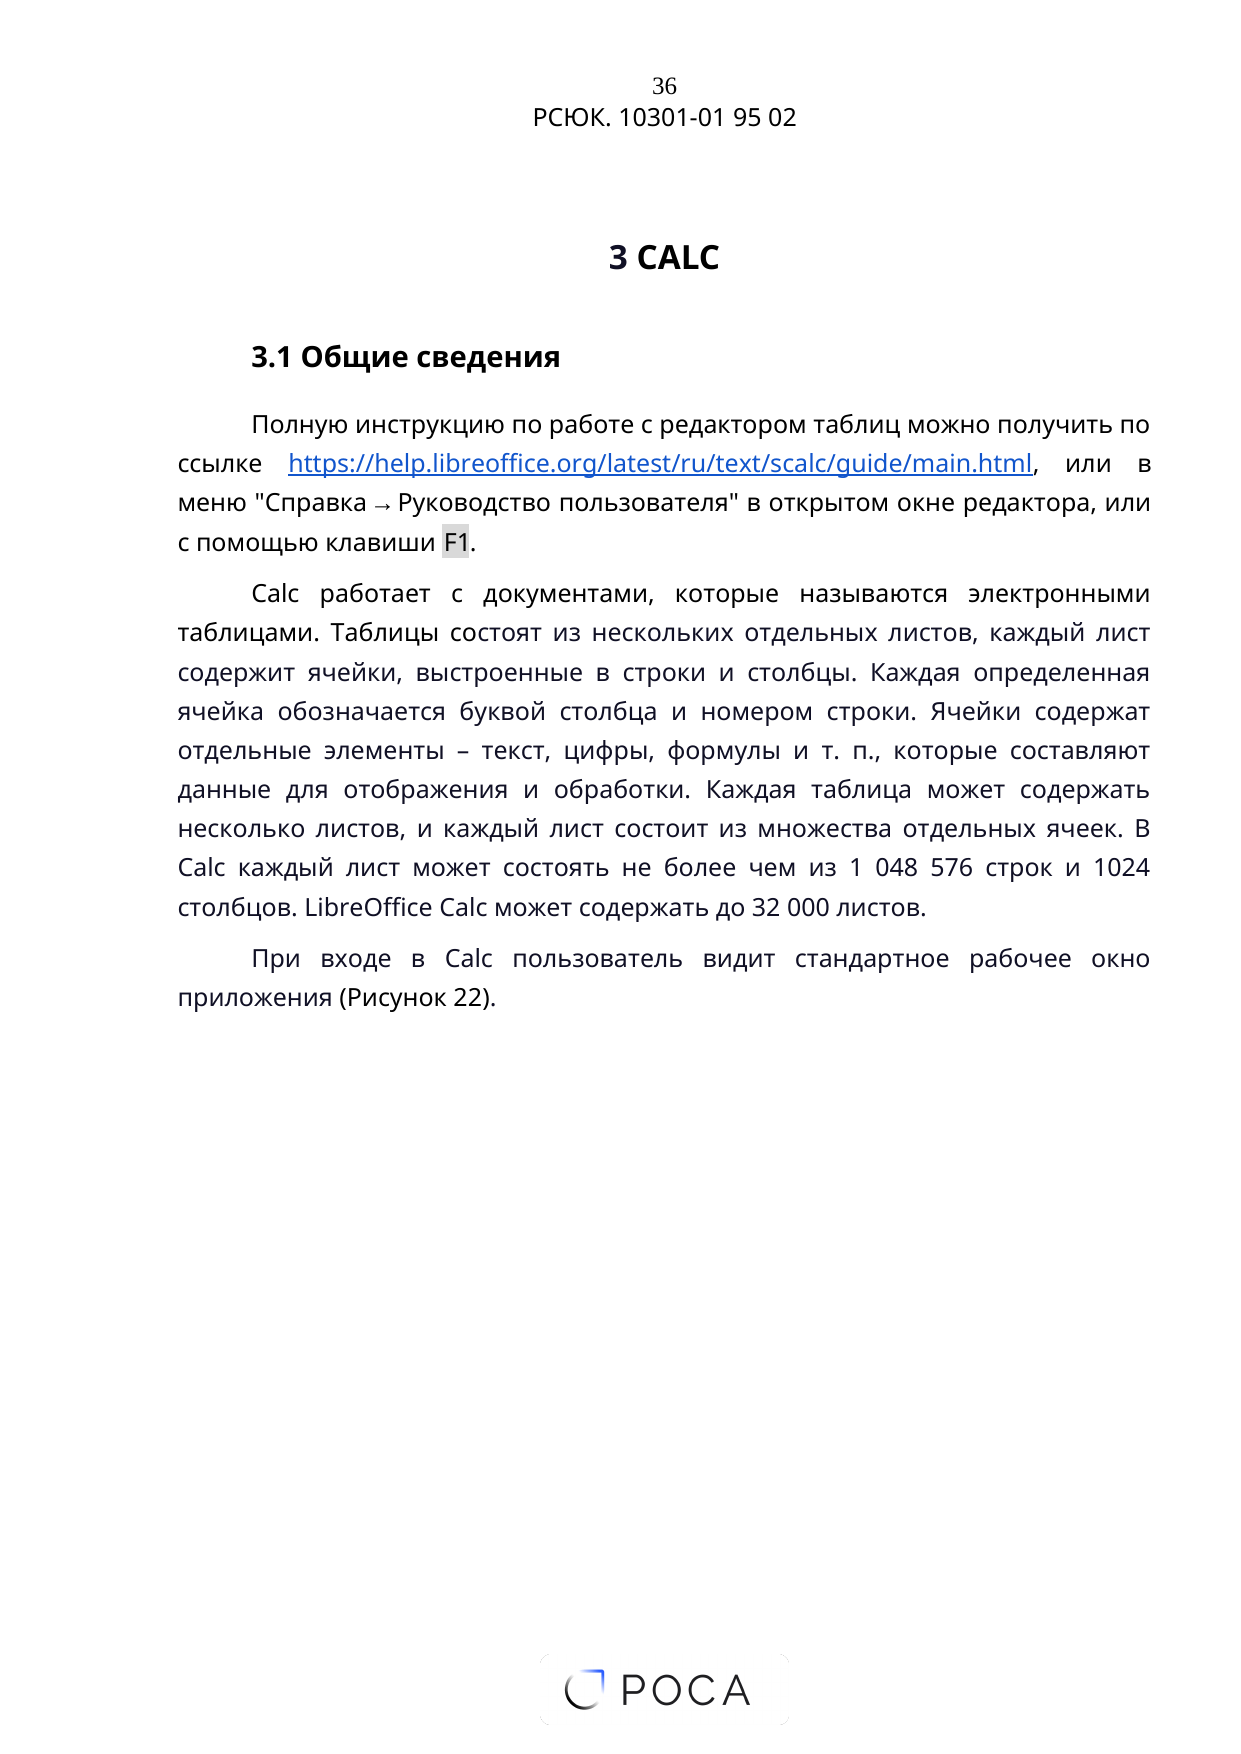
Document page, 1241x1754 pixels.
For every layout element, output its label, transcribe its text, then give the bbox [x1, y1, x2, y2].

picture [540, 1654, 789, 1725]
text Общие сведения [177, 336, 1152, 376]
text При входе в Calc пользователь видит стандартное рабочее окно приложения (Рисунок 22). [177, 941, 1152, 1014]
text Полную инструкцию по работе с редактором таблиц можно получить по ссылке https://help.libreoffice.org/latest/ru/text/scalc/guide/main.html, или в меню "Справка → Руководство пользователя" в открытом окне редактора, или с помощью клавиши F1. [177, 406, 1152, 558]
text Calc [177, 234, 1152, 279]
text Calc работает с документами, которые называются электронными таблицами. Таблицы состоят из нескольких отдельных листов, каждый лист содержит ячейки, выстроенные в строки и столбцы. Каждая определенная ячейка обозначается буквой столбца и номером строки. Ячейки содержат отдельные элементы – текст, цифры, формулы и т. п., которые составляют данные для отображения и обработки. Каждая таблица может содержать несколько листов, и каждый лист состоит из множества отдельных ячеек. В Calc каждый лист может состоять не более чем из 1 048 576 строк и 1024 столбцов. LibreOffice Calc может содержать до 32 000 листов. [177, 576, 1152, 923]
